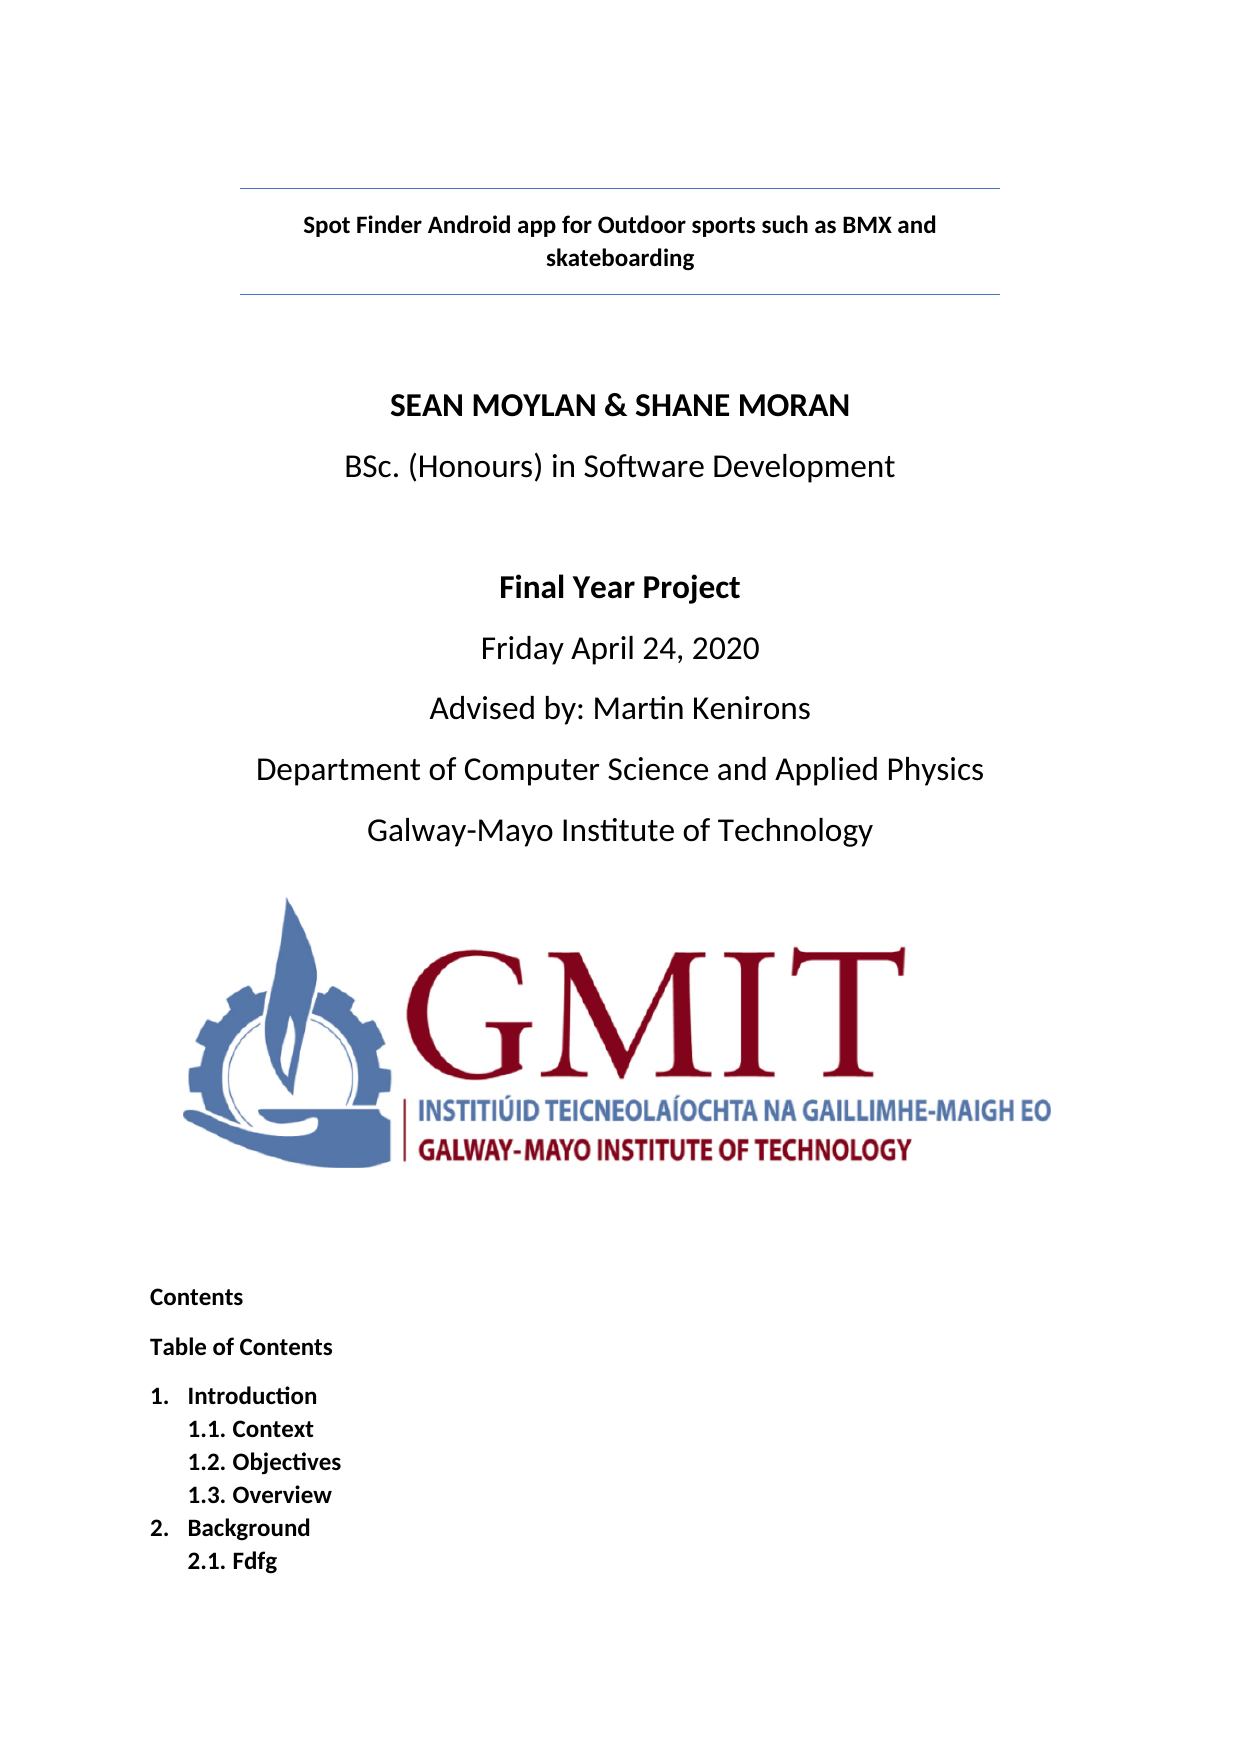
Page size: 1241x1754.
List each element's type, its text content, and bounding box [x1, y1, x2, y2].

text BSc. (Honours) in Software Development [150, 445, 1090, 486]
text Contents [150, 1281, 1090, 1312]
list Introduction [150, 1381, 1090, 1411]
text Galway-Mayo Institute of Technology [150, 808, 1090, 849]
text Department of Computer Science and Applied Physics [150, 748, 1090, 789]
list Overview [187, 1479, 1090, 1510]
text Table of Contents [150, 1331, 1090, 1361]
list Objectives [187, 1446, 1090, 1477]
text Spot Finder Android app for Outdoor sports such as BMX and skateboarding [240, 189, 1000, 294]
list Context [187, 1413, 1090, 1444]
list Background [150, 1512, 1090, 1543]
text Friday April 24, 2020 [150, 627, 1090, 667]
text Final Year Project [150, 566, 1090, 607]
picture [170, 869, 1071, 1209]
text SEAN MOYLAN & SHANE MORAN [150, 384, 1090, 425]
text Advised by: Martin Kenirons [150, 687, 1090, 728]
list Fdfg [187, 1545, 1090, 1576]
